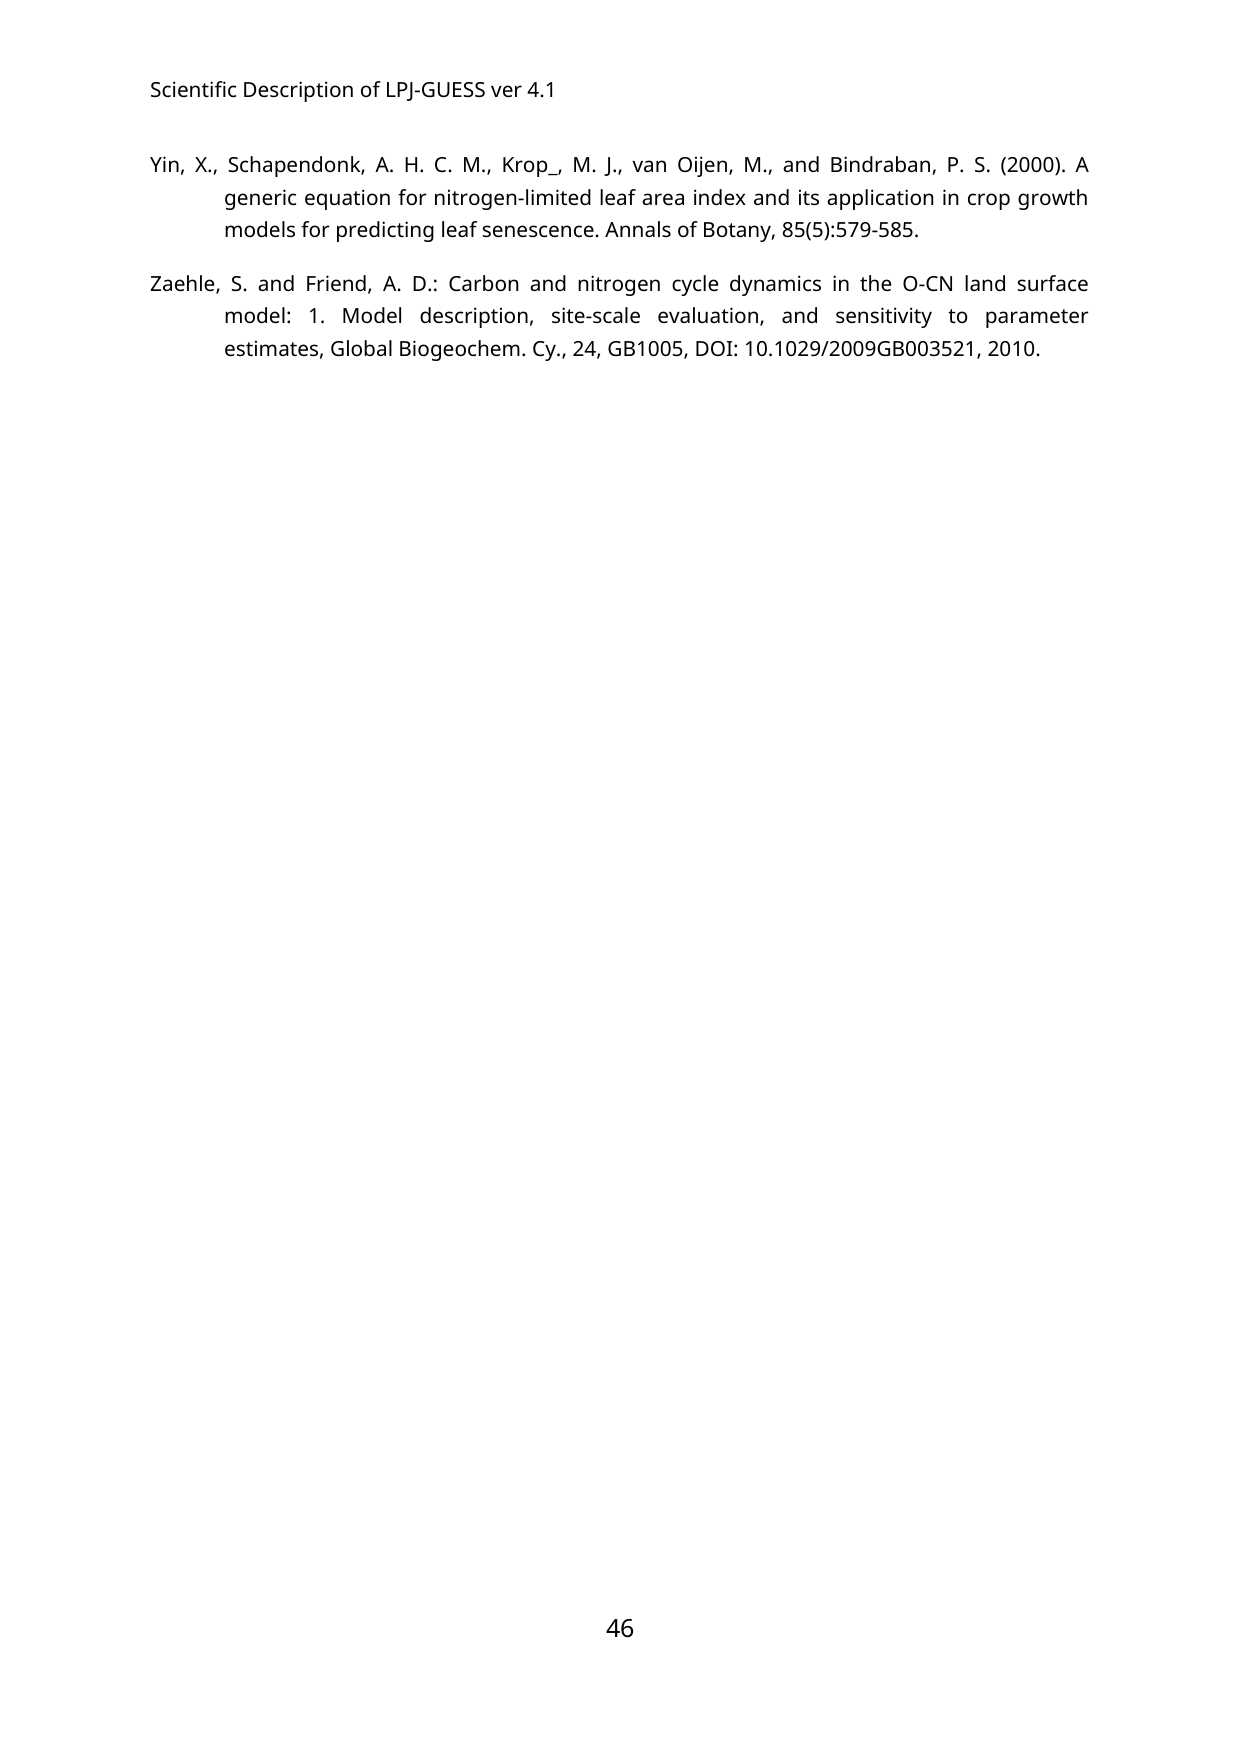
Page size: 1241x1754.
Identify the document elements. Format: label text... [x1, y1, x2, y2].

text Yin, X., Schapendonk, A. H. C. M., Krop_, M. J., van Oijen, M., and Bindraban, P. S. (2000). A generic equation for nitrogen-limited leaf area index and its application in crop growth models for predicting leaf senescence. Annals of Botany, 85(5):579-585. [150, 150, 1090, 244]
text Zaehle, S. and Friend, A. D.: Carbon and nitrogen cycle dynamics in the O-CN land surface model: 1. Model description, site-scale evaluation, and sensitivity to parameter estimates, Global Biogeochem. Cy., 24, GB1005, DOI: 10.1029/2009GB003521, 2010. [150, 269, 1090, 362]
